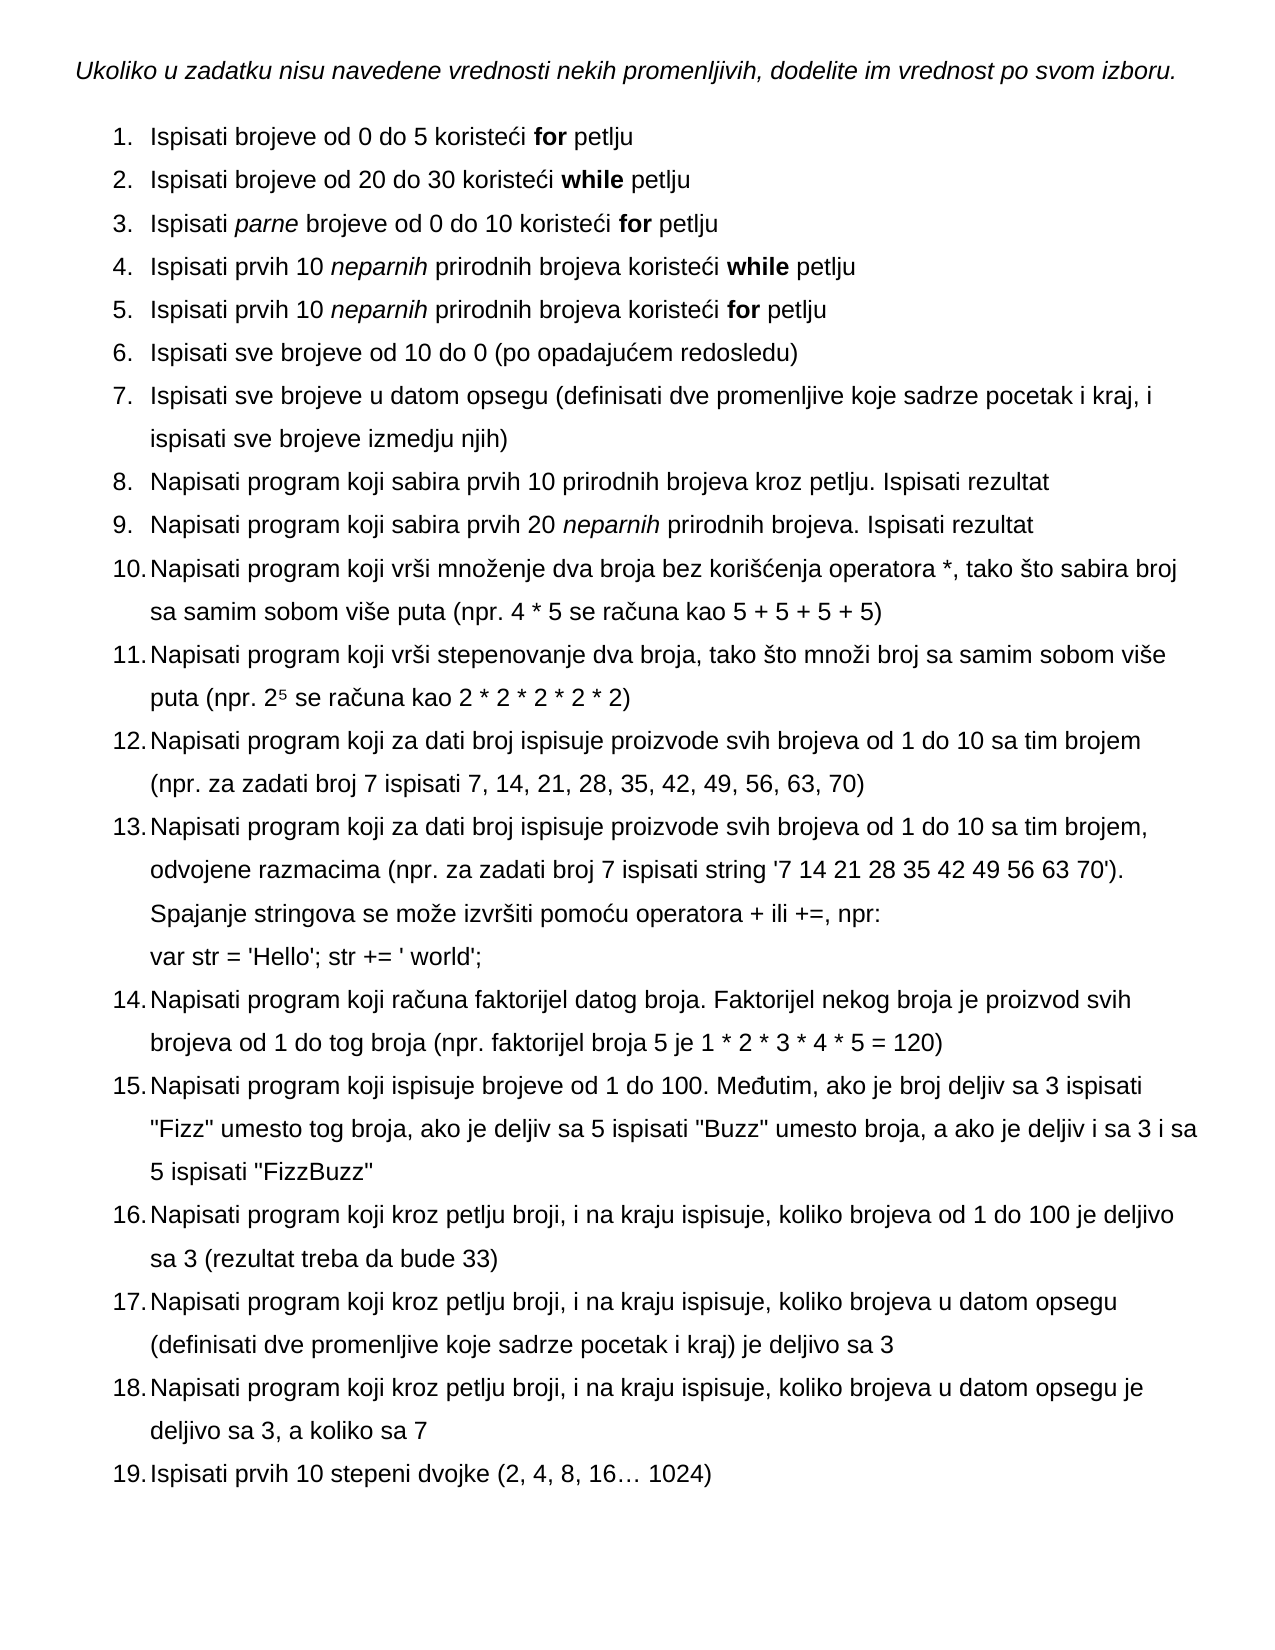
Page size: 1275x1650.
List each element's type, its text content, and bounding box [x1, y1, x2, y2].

text var str = 'Hello'; str += ' world'; [150, 942, 1200, 970]
list Ispisati sve brojeve u datom opsegu (definisati dve promenljive koje sadrze pocetak i kraj, i ispisati sve brojeve izmedju njih) [112, 381, 1200, 453]
list Ispisati parne brojeve od 0 do 10 koristeći for petlju [112, 208, 1200, 237]
list Napisati program koji vrši stepenovanje dva broja, tako što množi broj sa samim sobom više puta (npr. 2⁵ se računa kao 2 * 2 * 2 * 2 * 2) [112, 640, 1200, 712]
list Napisati program koji kroz petlju broji, i na kraju ispisuje, koliko brojeva u datom opsegu je deljivo sa 3, a koliko sa 7 [112, 1373, 1200, 1445]
list Napisati program koji računa faktorijel datog broja. Faktorijel nekog broja je proizvod svih brojeva od 1 do tog broja (npr. faktorijel broja 5 je 1 * 2 * 3 * 4 * 5 = 120) [112, 985, 1200, 1057]
list Napisati program koji sabira prvih 10 prirodnih brojeva kroz petlju. Ispisati rezultat [112, 467, 1200, 496]
list Napisati program koji za dati broj ispisuje proizvode svih brojeva od 1 do 10 sa tim brojem, odvojene razmacima (npr. za zadati broj 7 ispisati string '7 14 21 28 35 42 49 56 63 70'). Spajanje stringova se može izvršiti pomoću operatora + ili +=, npr: [112, 812, 1200, 927]
list Ispisati prvih 10 stepeni dvojke (2, 4, 8, 16… 1024) [112, 1459, 1200, 1488]
list Napisati program koji vrši množenje dva broja bez korišćenja operatora *, tako što sabira broj sa samim sobom više puta (npr. 4 * 5 se računa kao 5 + 5 + 5 + 5) [112, 553, 1200, 625]
list Ispisati prvih 10 neparnih prirodnih brojeva koristeći while petlju [112, 252, 1200, 280]
list Ispisati brojeve od 20 do 30 koristeći while petlju [112, 165, 1200, 194]
list Napisati program koji ispisuje brojeve od 1 do 100. Međutim, ako je broj deljiv sa 3 ispisati "Fizz" umesto tog broja, ako je deljiv sa 5 ispisati "Buzz" umesto broja, a ako je deljiv i sa 3 i sa 5 ispisati "FizzBuzz" [112, 1071, 1200, 1186]
list Napisati program koji kroz petlju broji, i na kraju ispisuje, koliko brojeva u datom opsegu (definisati dve promenljive koje sadrze pocetak i kraj) je deljivo sa 3 [112, 1287, 1200, 1358]
list Napisati program koji kroz petlju broji, i na kraju ispisuje, koliko brojeva od 1 do 100 je deljivo sa 3 (rezultat treba da bude 33) [112, 1200, 1200, 1272]
list Ispisati brojeve od 0 do 5 koristeći for petlju [112, 122, 1200, 151]
list Napisati program koji za dati broj ispisuje proizvode svih brojeva od 1 do 10 sa tim brojem (npr. za zadati broj 7 ispisati 7, 14, 21, 28, 35, 42, 49, 56, 63, 70) [112, 726, 1200, 798]
list Ispisati prvih 10 neparnih prirodnih brojeva koristeći for petlju [112, 295, 1200, 323]
text Ukoliko u zadatku nisu navedene vrednosti nekih promenljivih, dodelite im vrednost po svom izboru. [75, 56, 1200, 85]
list Napisati program koji sabira prvih 20 neparnih prirodnih brojeva. Ispisati rezultat [112, 510, 1200, 539]
list Ispisati sve brojeve od 10 do 0 (po opadajućem redosledu) [112, 338, 1200, 367]
